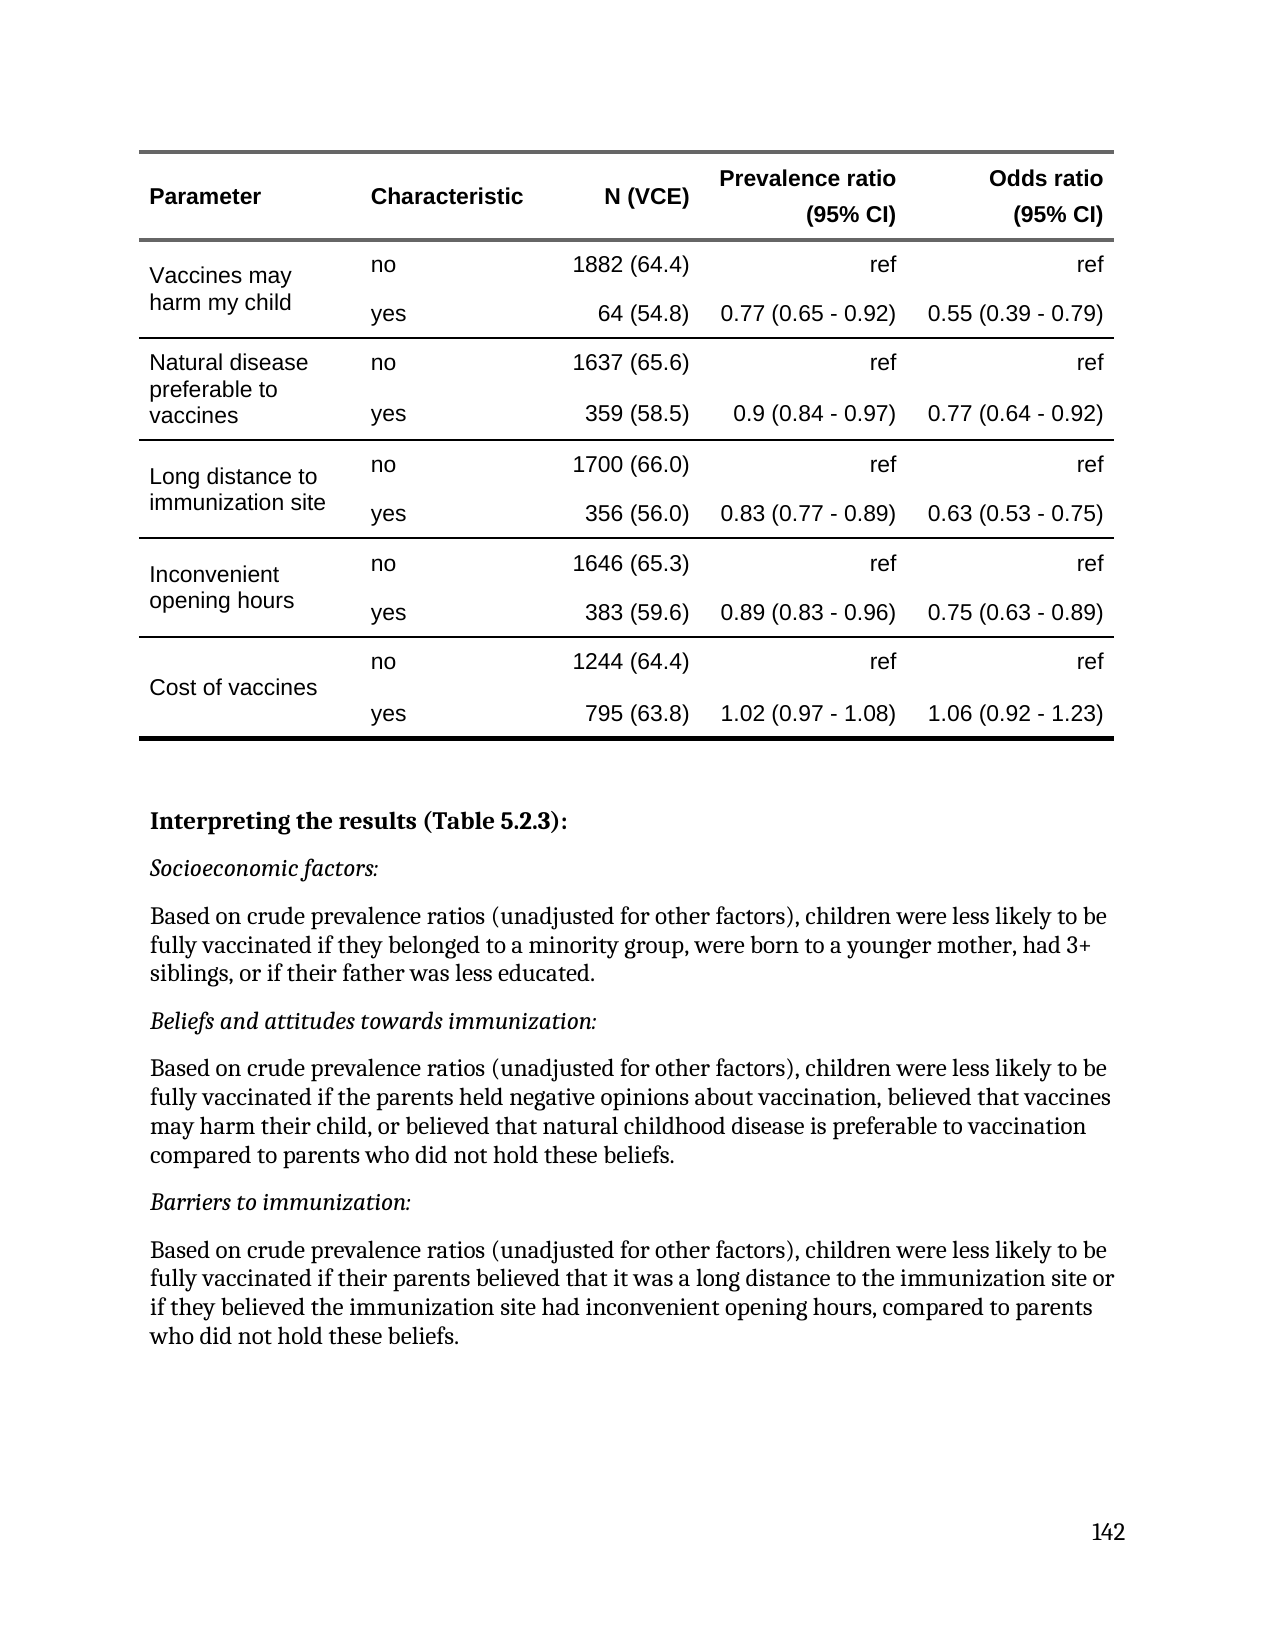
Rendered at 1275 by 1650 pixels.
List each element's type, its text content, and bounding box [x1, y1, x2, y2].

table_header Characteristic [360, 154, 552, 238]
text Beliefs and attitudes towards immunization: [150, 1007, 1125, 1036]
table_header Parameter [139, 154, 360, 238]
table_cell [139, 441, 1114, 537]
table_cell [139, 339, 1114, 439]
text Based on crude prevalence ratios (unadjusted for other factors), children were less likely to be fully vaccinated if the parents held negative opinions about vaccination, believed that vaccines may harm their child, or believed that natural childhood disease is preferable to vaccination compared to parents who did not hold these beliefs. [150, 1054, 1125, 1169]
table_header N (VCE) [552, 154, 700, 238]
table_header Prevalence ratio (95% CI) [700, 154, 907, 238]
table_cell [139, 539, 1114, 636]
text Socioeconomic factors: [150, 854, 1125, 883]
text Interpreting the results (Table 5.2.3): [150, 807, 1125, 836]
text Based on crude prevalence ratios (unadjusted for other factors), children were less likely to be fully vaccinated if they belonged to a minority group, were born to a younger mother, had 3+ siblings, or if their father was less educated. [150, 902, 1125, 988]
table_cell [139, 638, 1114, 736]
text Barriers to immunization: [150, 1188, 1125, 1217]
table_header Odds ratio (95% CI) [907, 154, 1114, 238]
text Based on crude prevalence ratios (unadjusted for other factors), children were less likely to be fully vaccinated if their parents believed that it was a long distance to the immunization site or if they believed the immunization site had inconvenient opening hours, compared to parents who did not hold these beliefs. [150, 1236, 1125, 1351]
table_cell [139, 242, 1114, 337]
